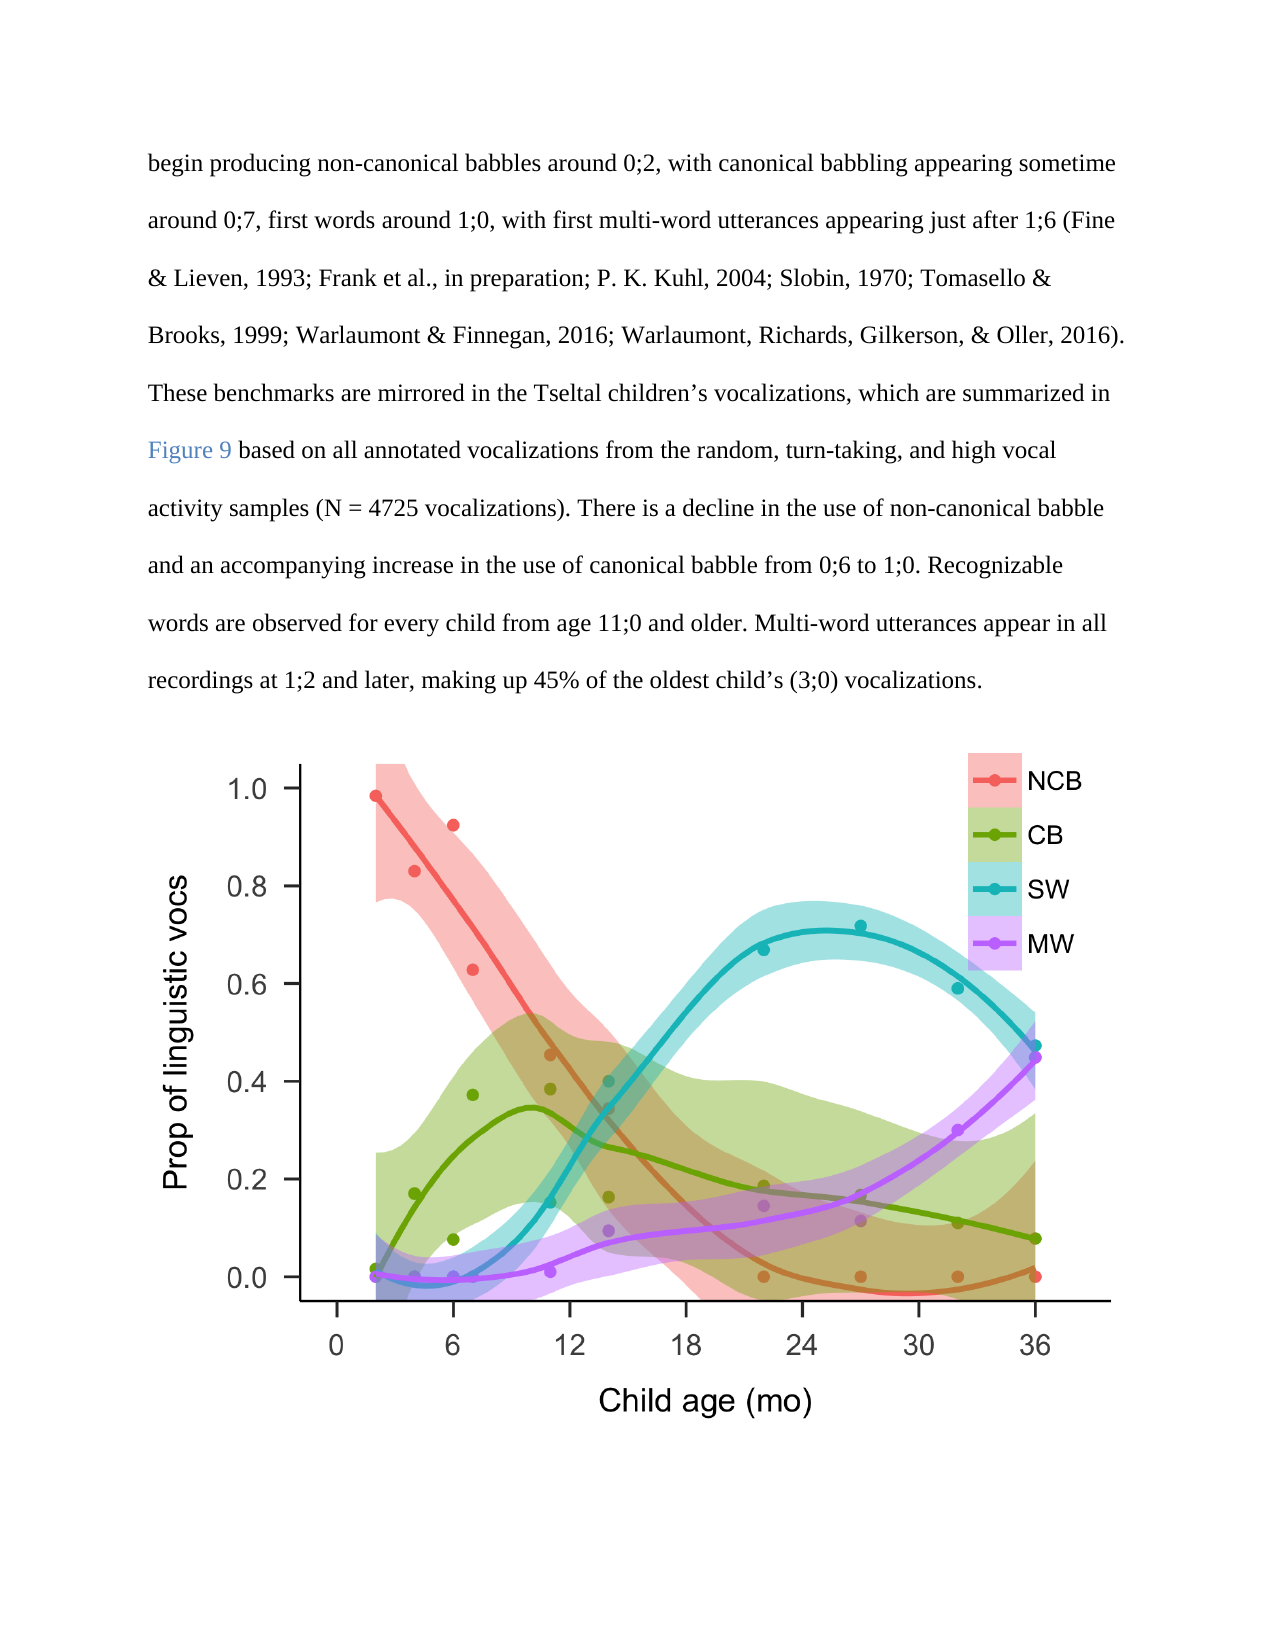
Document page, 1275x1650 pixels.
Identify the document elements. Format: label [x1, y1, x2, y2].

picture [147, 747, 1127, 1434]
text [148, 148, 1127, 694]
